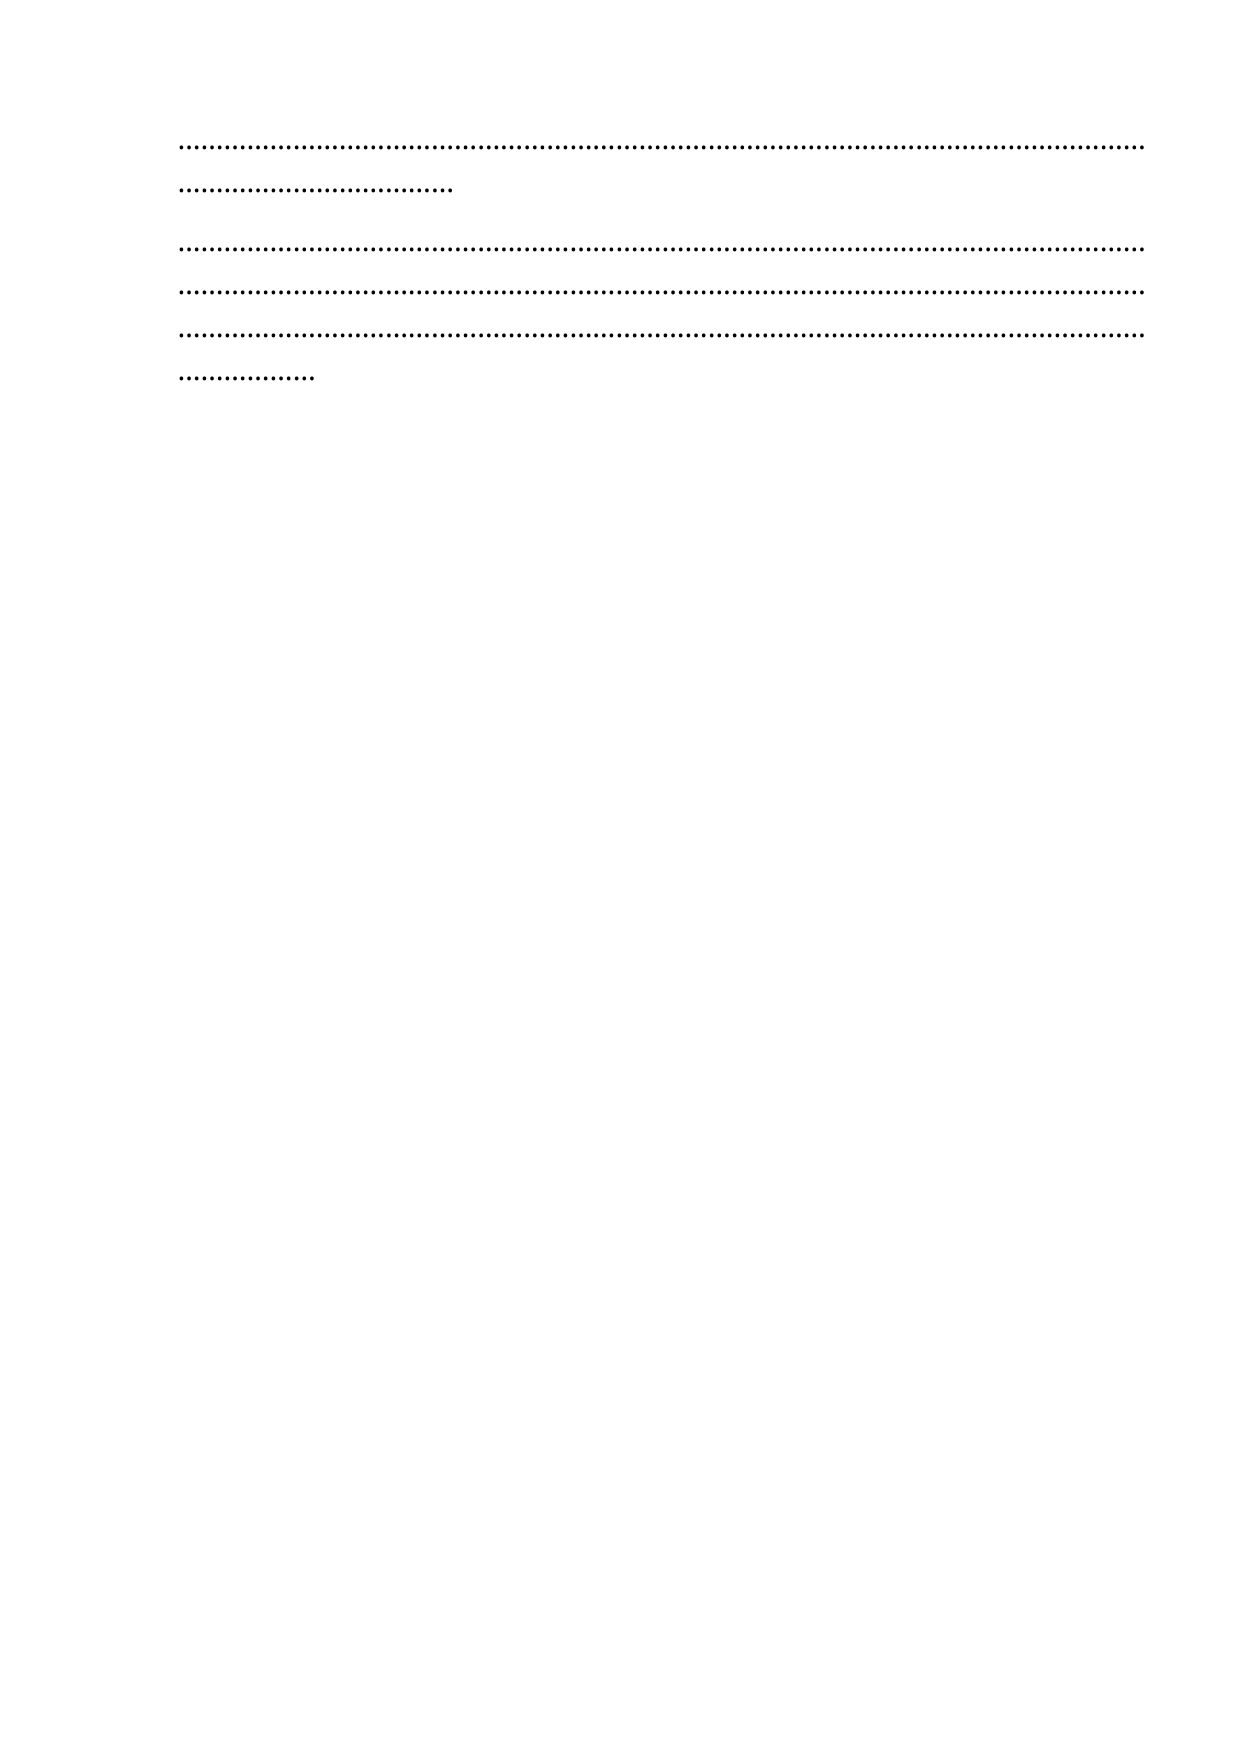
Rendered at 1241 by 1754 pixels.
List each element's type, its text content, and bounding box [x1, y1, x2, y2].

text ……………………………………………………………………………………………………………………………………………………………………………………………………………………………………………………………………………………………………………………………………………………………… [177, 220, 1152, 388]
